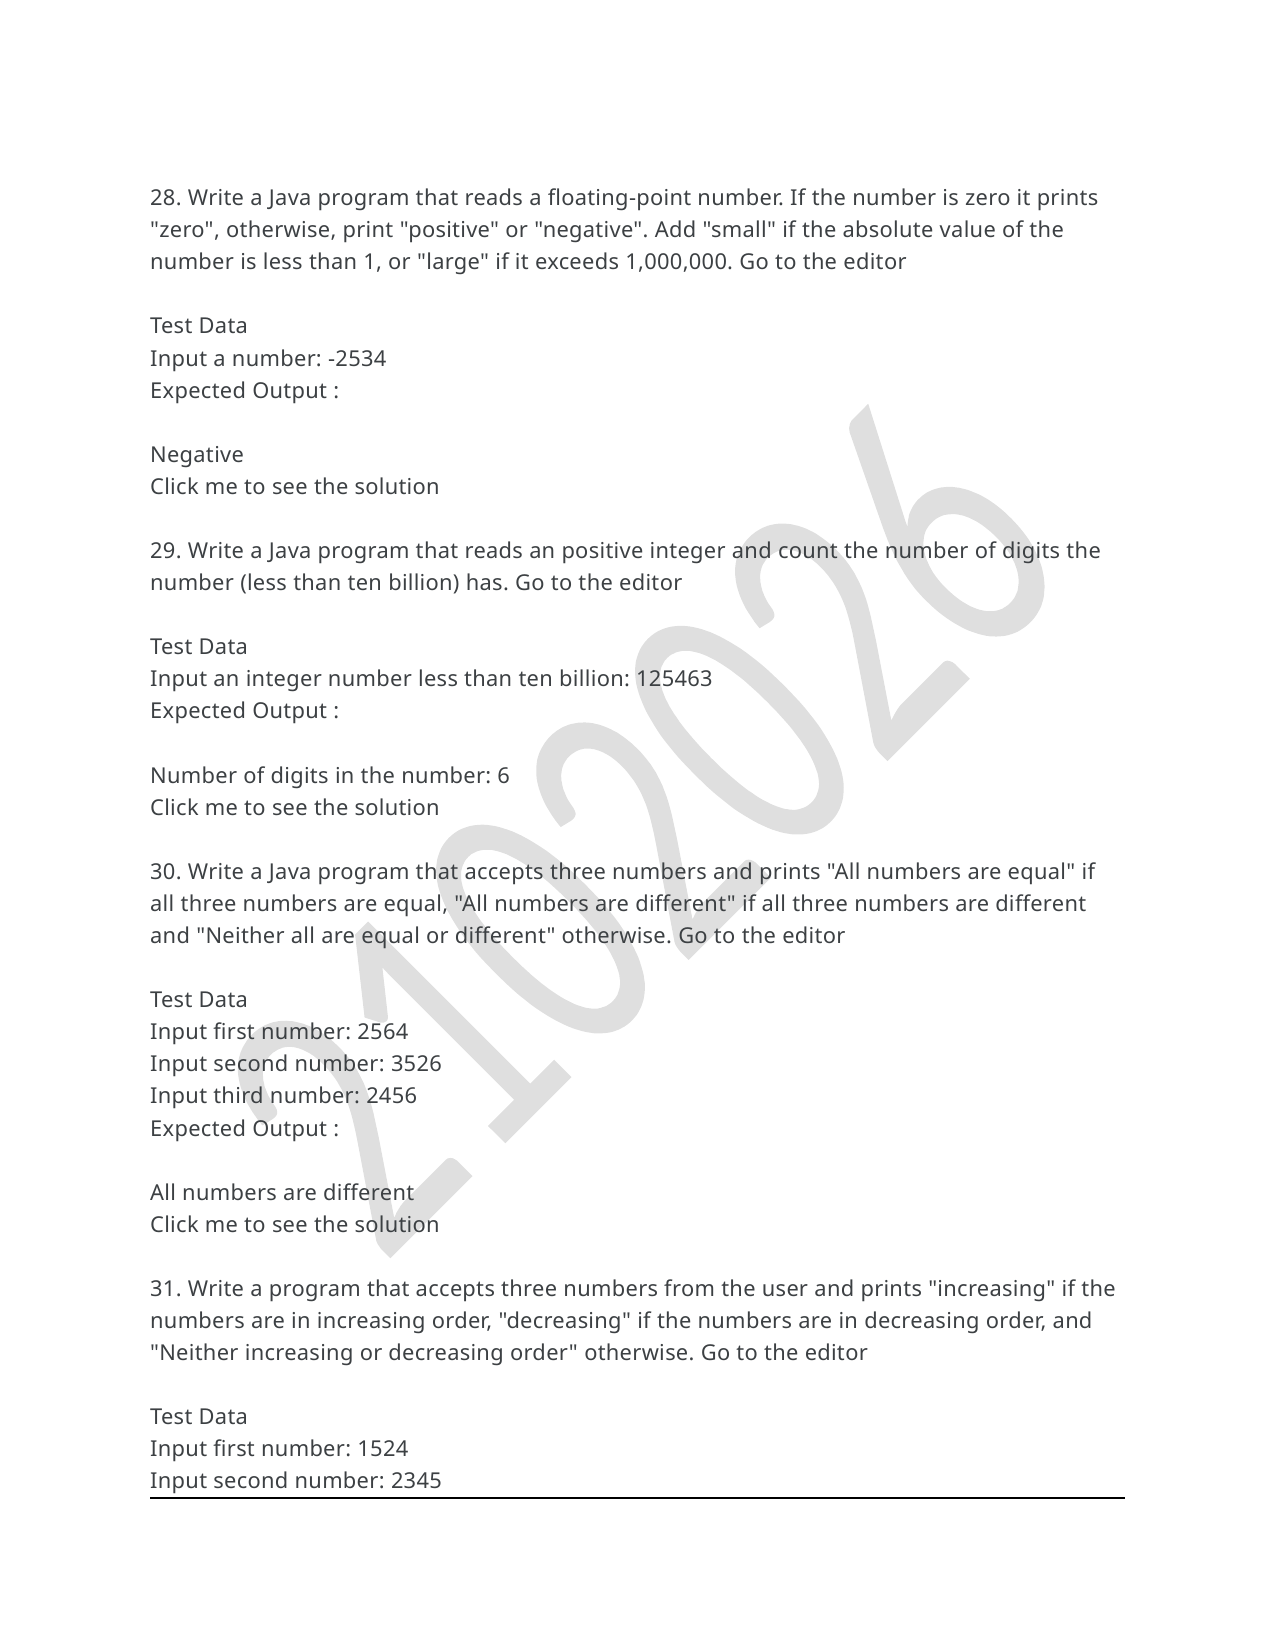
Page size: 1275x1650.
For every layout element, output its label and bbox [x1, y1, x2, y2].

text [150, 150, 1125, 1497]
